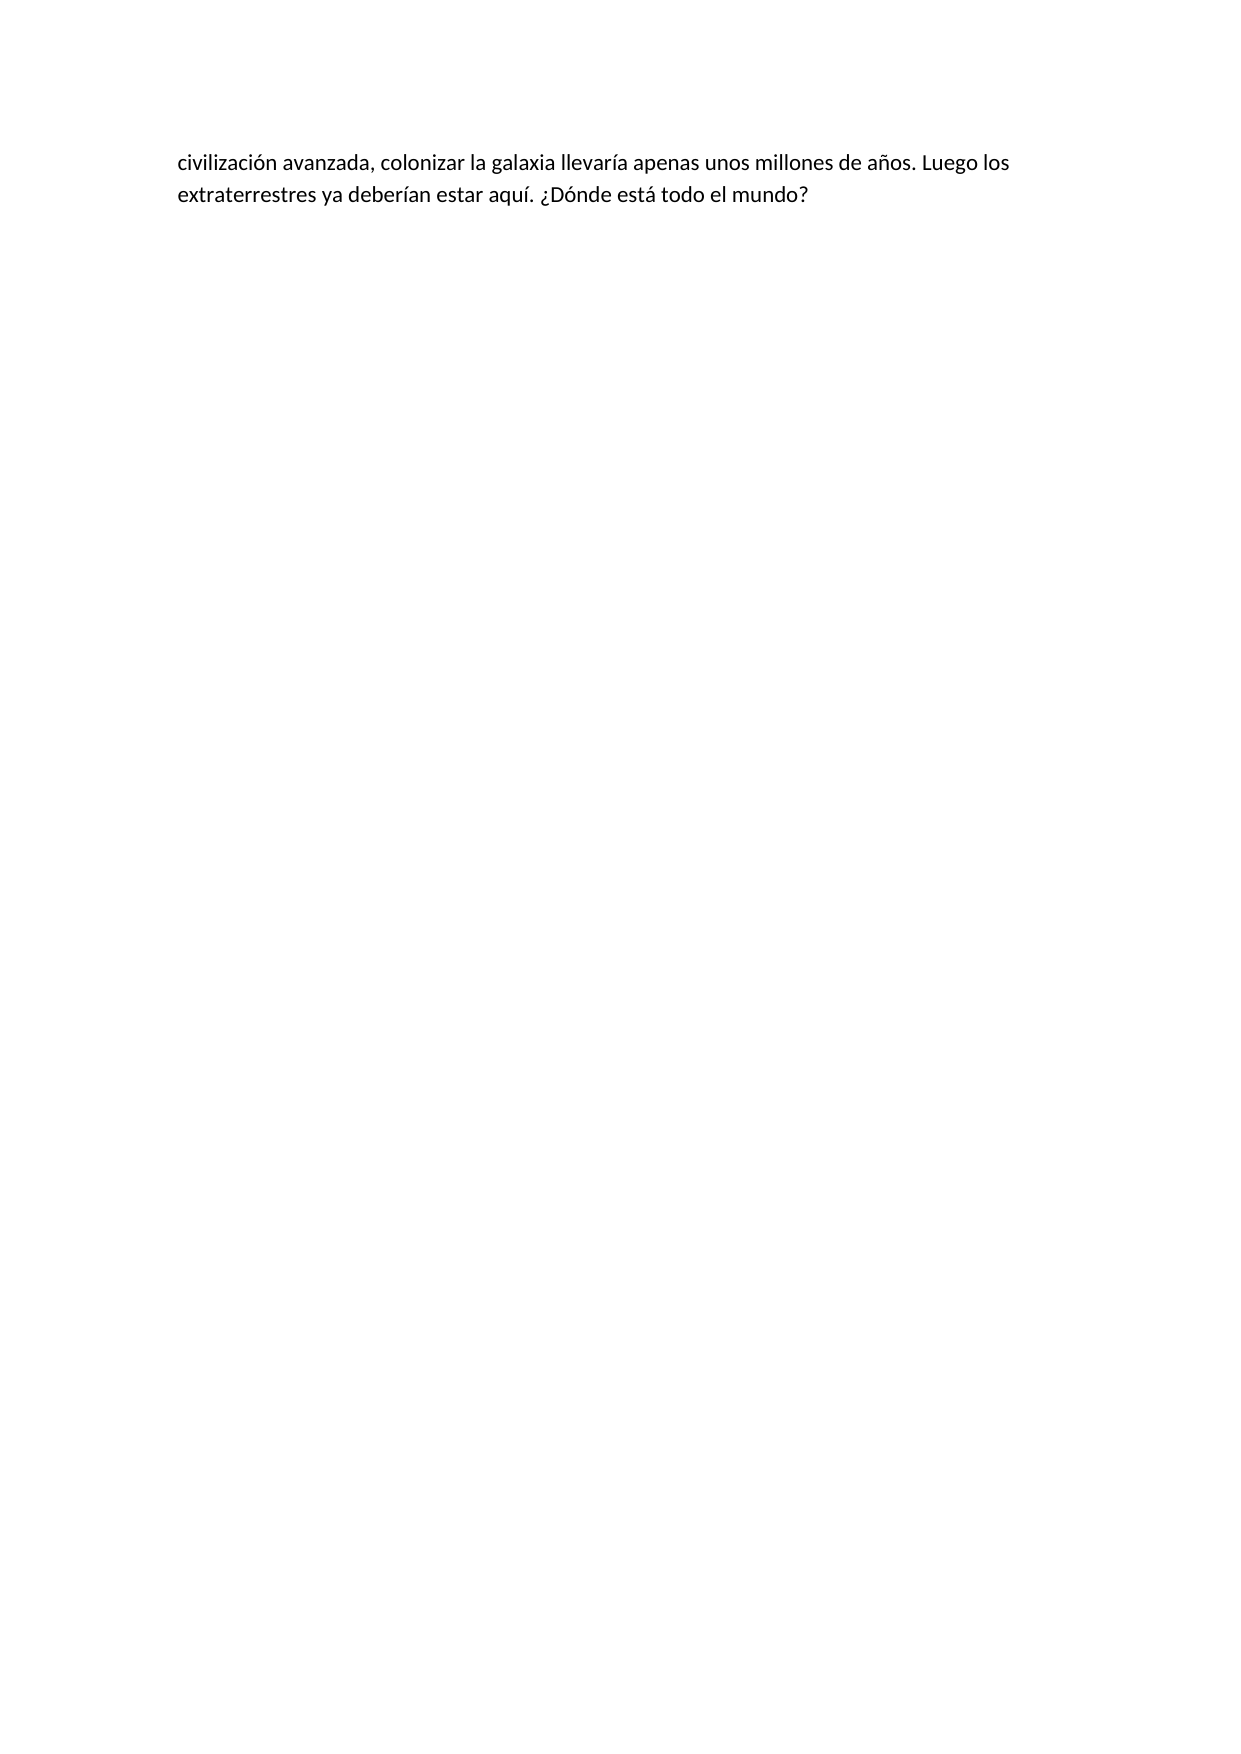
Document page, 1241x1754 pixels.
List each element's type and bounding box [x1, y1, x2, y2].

text [177, 148, 1063, 208]
